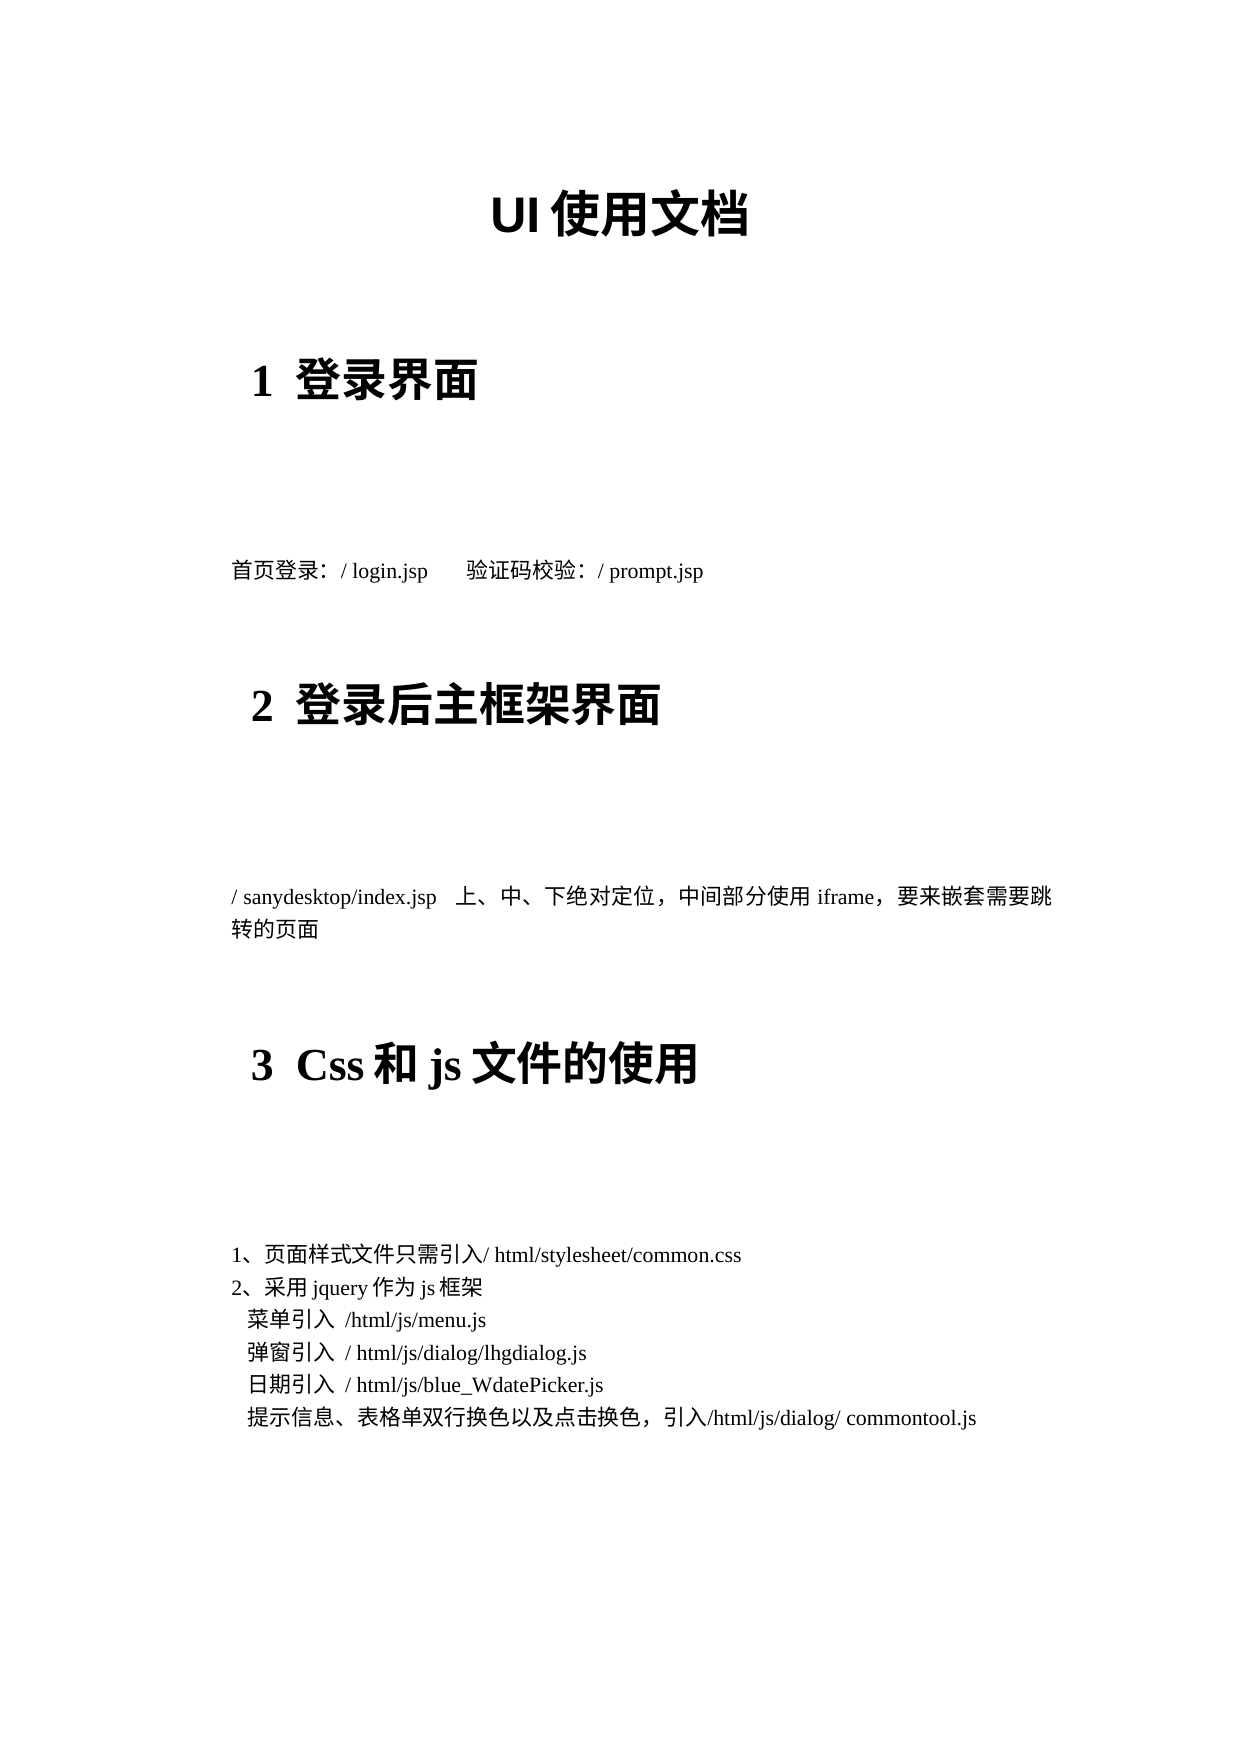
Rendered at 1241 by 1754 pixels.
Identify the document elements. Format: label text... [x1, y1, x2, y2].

text UI使用文档 [187, 162, 1053, 259]
list 弹窗引入 / html/js/dialog/lhgdialog.js [231, 1334, 1053, 1367]
subtitle Css和js文件的使用 [251, 1012, 1053, 1109]
subtitle 登录后主框架界面 [251, 653, 1053, 751]
list 2、采用jquery作为js框架 [231, 1269, 1053, 1302]
list 菜单引入 /html/js/menu.js [231, 1302, 1053, 1334]
subtitle 登录界面 [251, 327, 1053, 425]
list / sanydesktop/index.jsp 上、中、下绝对定位，中间部分使用iframe，要来嵌套需要跳转的页面 [231, 879, 1053, 944]
list 提示信息、表格单双行换色以及点击换色，引入/html/js/dialog/ commontool.js [231, 1399, 1053, 1432]
list 首页登录：/ login.jsp 验证码校验：/ prompt.jsp [231, 553, 1053, 585]
list 1、页面样式文件只需引入/ html/stylesheet/common.css [231, 1237, 1053, 1269]
list 日期引入 / html/js/blue_WdatePicker.js [231, 1367, 1053, 1399]
